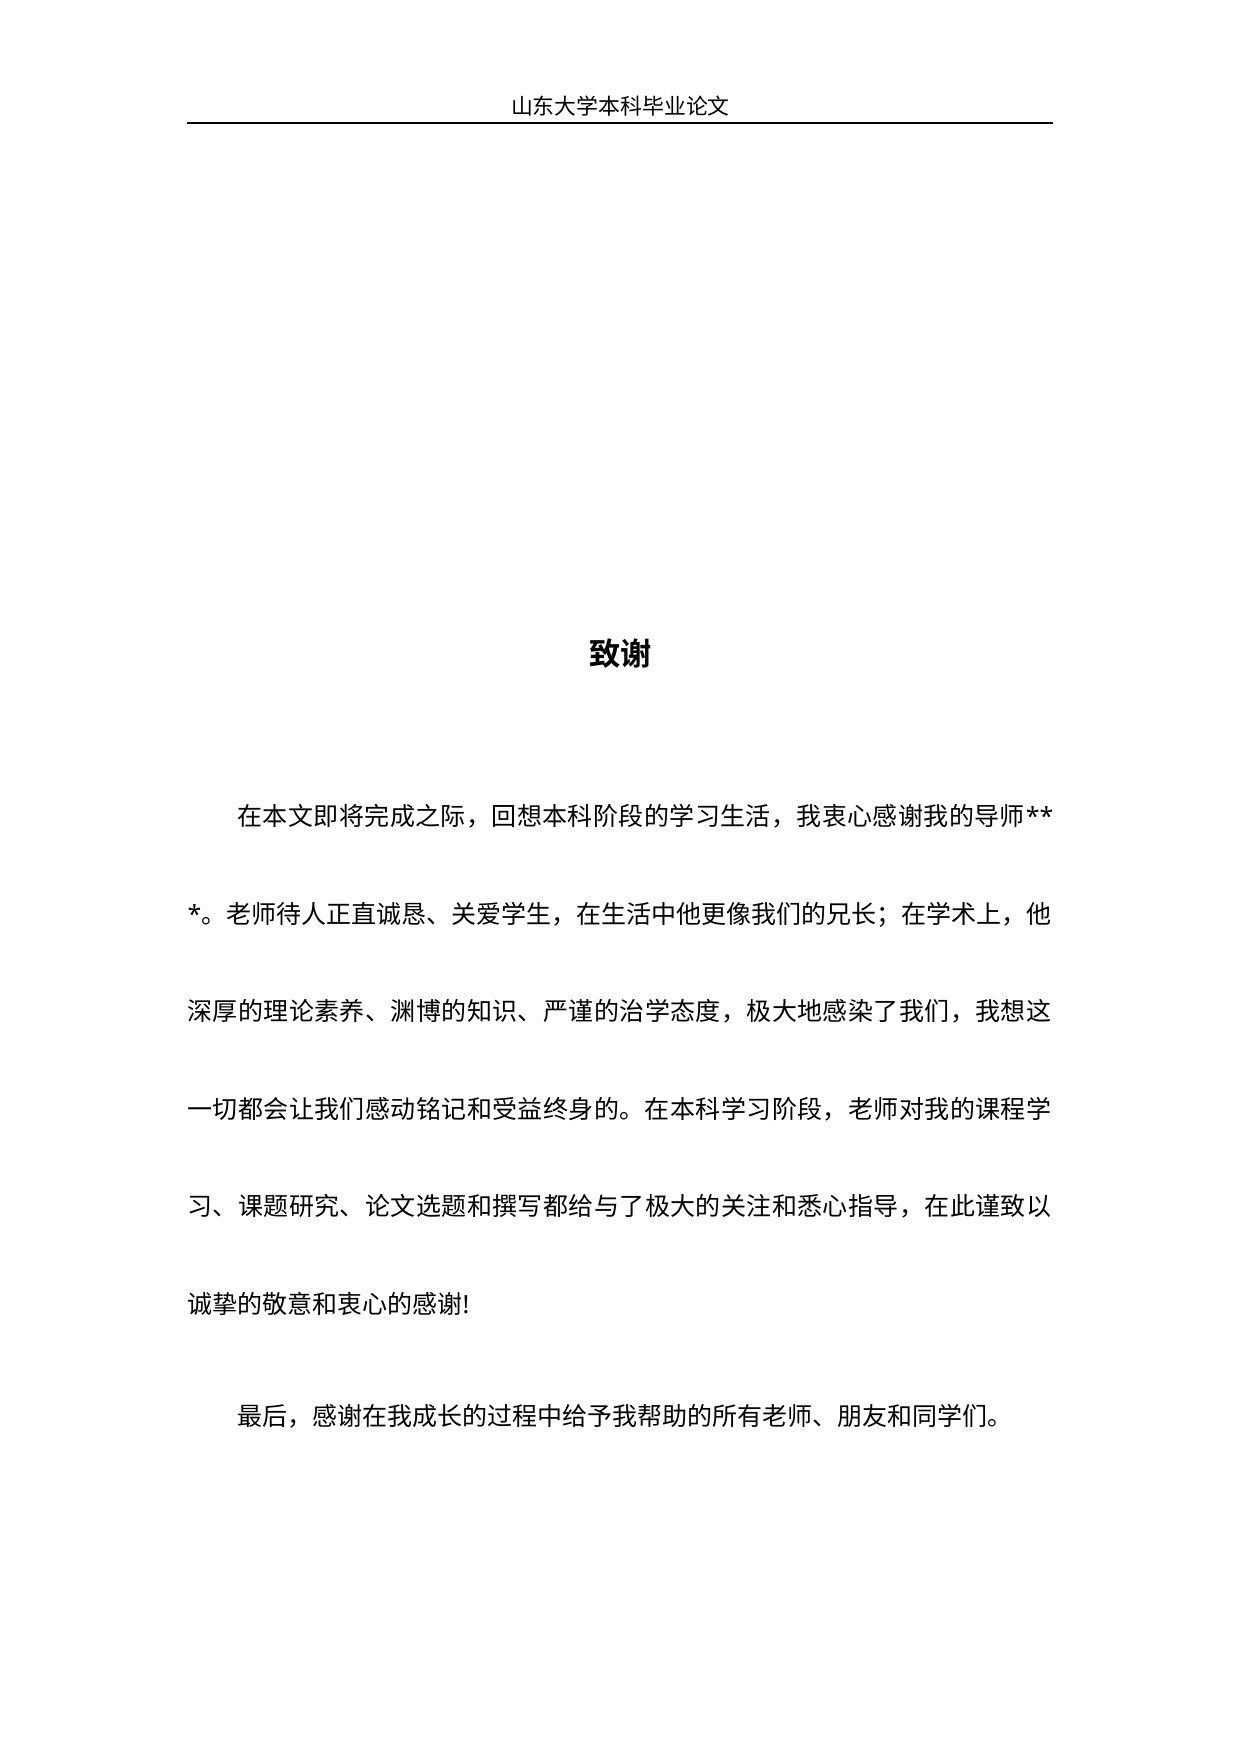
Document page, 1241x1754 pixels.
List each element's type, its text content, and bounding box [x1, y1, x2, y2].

text 在本文即将完成之际，回想本科阶段的学习生活，我衷心感谢我的导师***。老师待人正直诚恳、关爱学生，在生活中他更像我们的兄长；在学术上，他深厚的理论素养、渊博的知识、严谨的治学态度，极大地感染了我们，我想这一切都会让我们感动铭记和受益终身的。在本科学习阶段，老师对我的课程学习、课题研究、论文选题和撰写都给与了极大的关注和悉心指导，在此谨致以诚挚的敬意和衷心的感谢! [187, 782, 1053, 1335]
text 最后，感谢在我成长的过程中给予我帮助的所有老师、朋友和同学们。 [187, 1382, 1053, 1447]
subtitle 致谢 [187, 619, 1053, 684]
